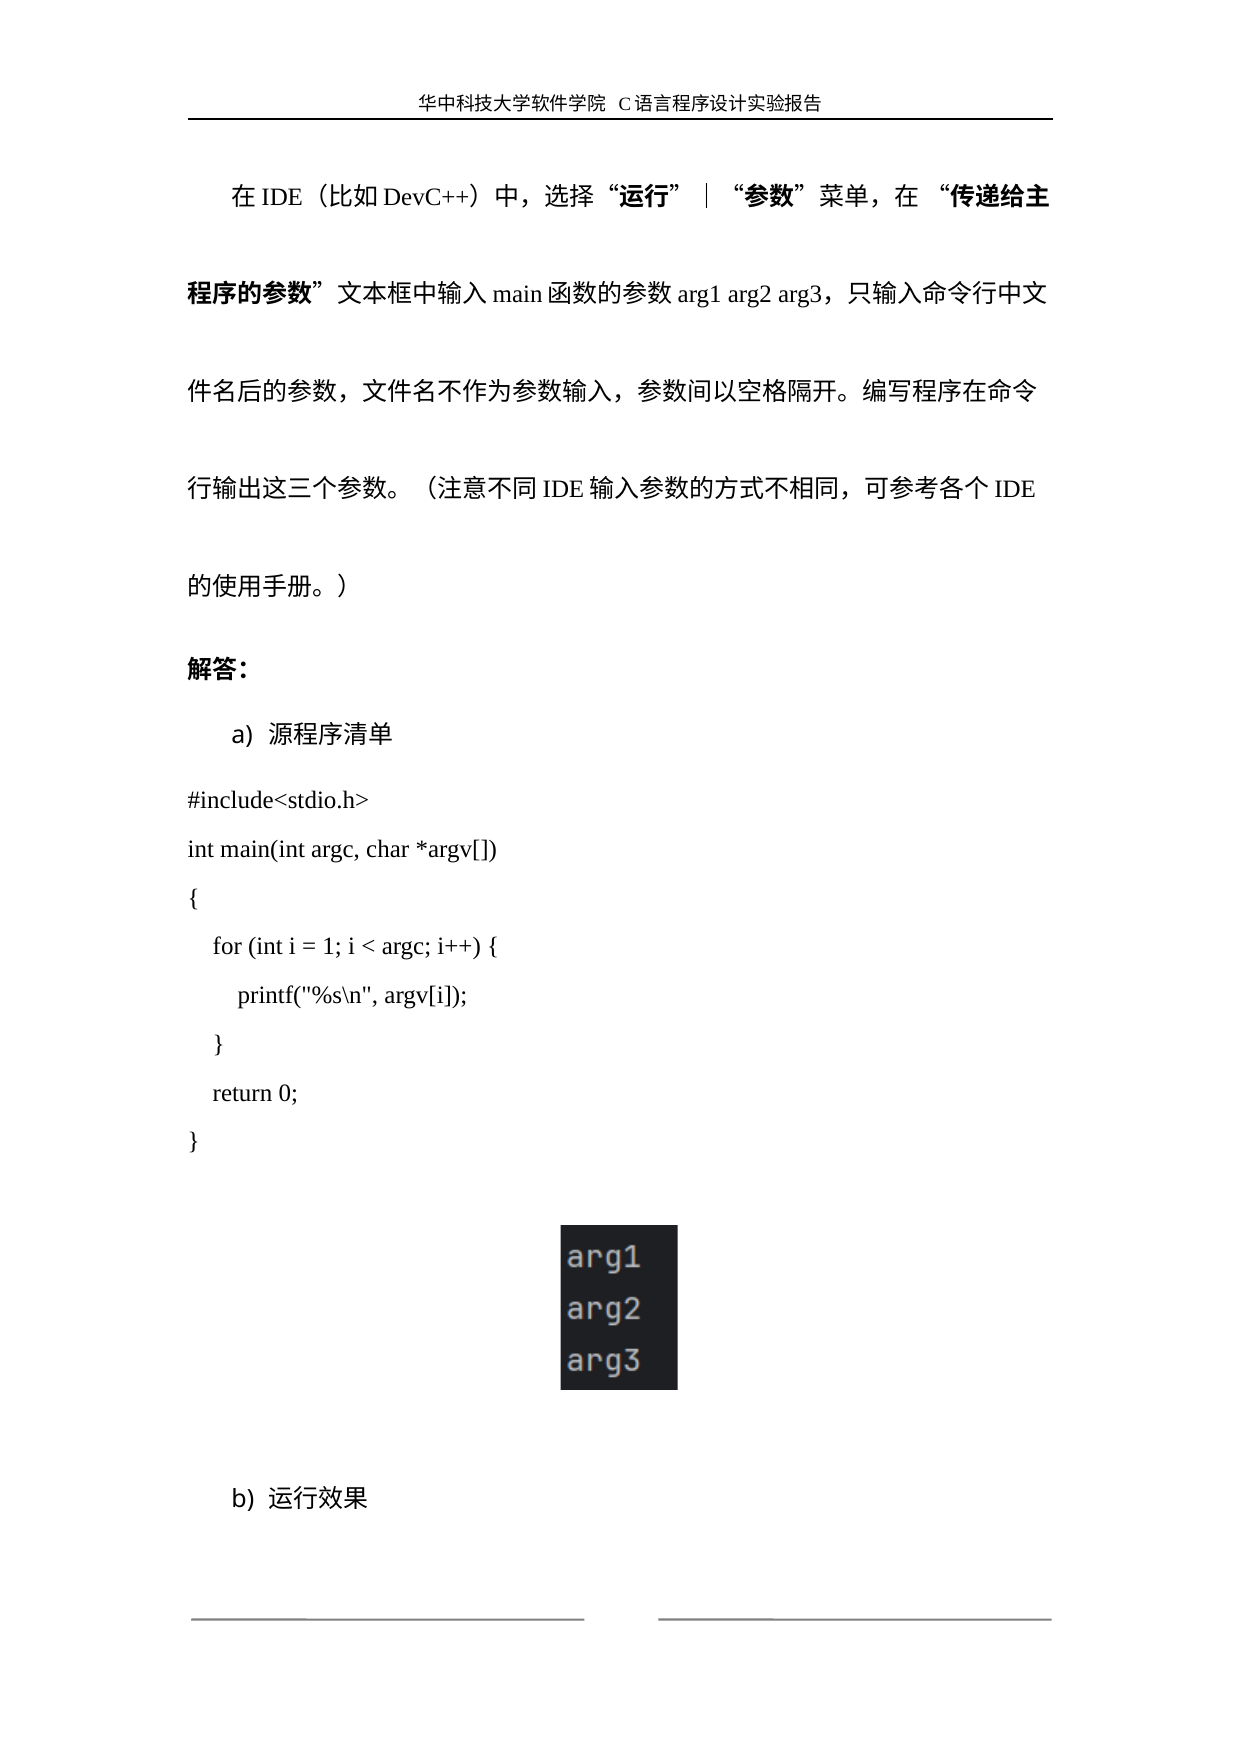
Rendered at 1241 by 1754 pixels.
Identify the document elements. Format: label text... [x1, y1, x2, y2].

list 源程序清单 [231, 700, 1053, 765]
text 在IDE（比如DevC++）中，选择“运行”｜“参数”菜单，在 “传递给主程序的参数”文本框中输入main函数的参数arg1 arg2 arg3，只输入命令行中文件名后的参数，文件名不作为参数输入，参数间以空格隔开。编写程序在命令行输出这三个参数。（注意不同IDE输入参数的方式不相同，可参考各个IDE的使用手册。） [187, 162, 1053, 617]
text #include<stdio.h> int main(int argc, char *argv[]) { for (int i = 1; i < argc; i++) { printf("%s\n", argv[i]); } return 0; } [187, 783, 1053, 1157]
text 解答： [187, 635, 1053, 700]
picture [560, 1225, 678, 1390]
list 运行效果 [231, 1171, 1053, 1529]
